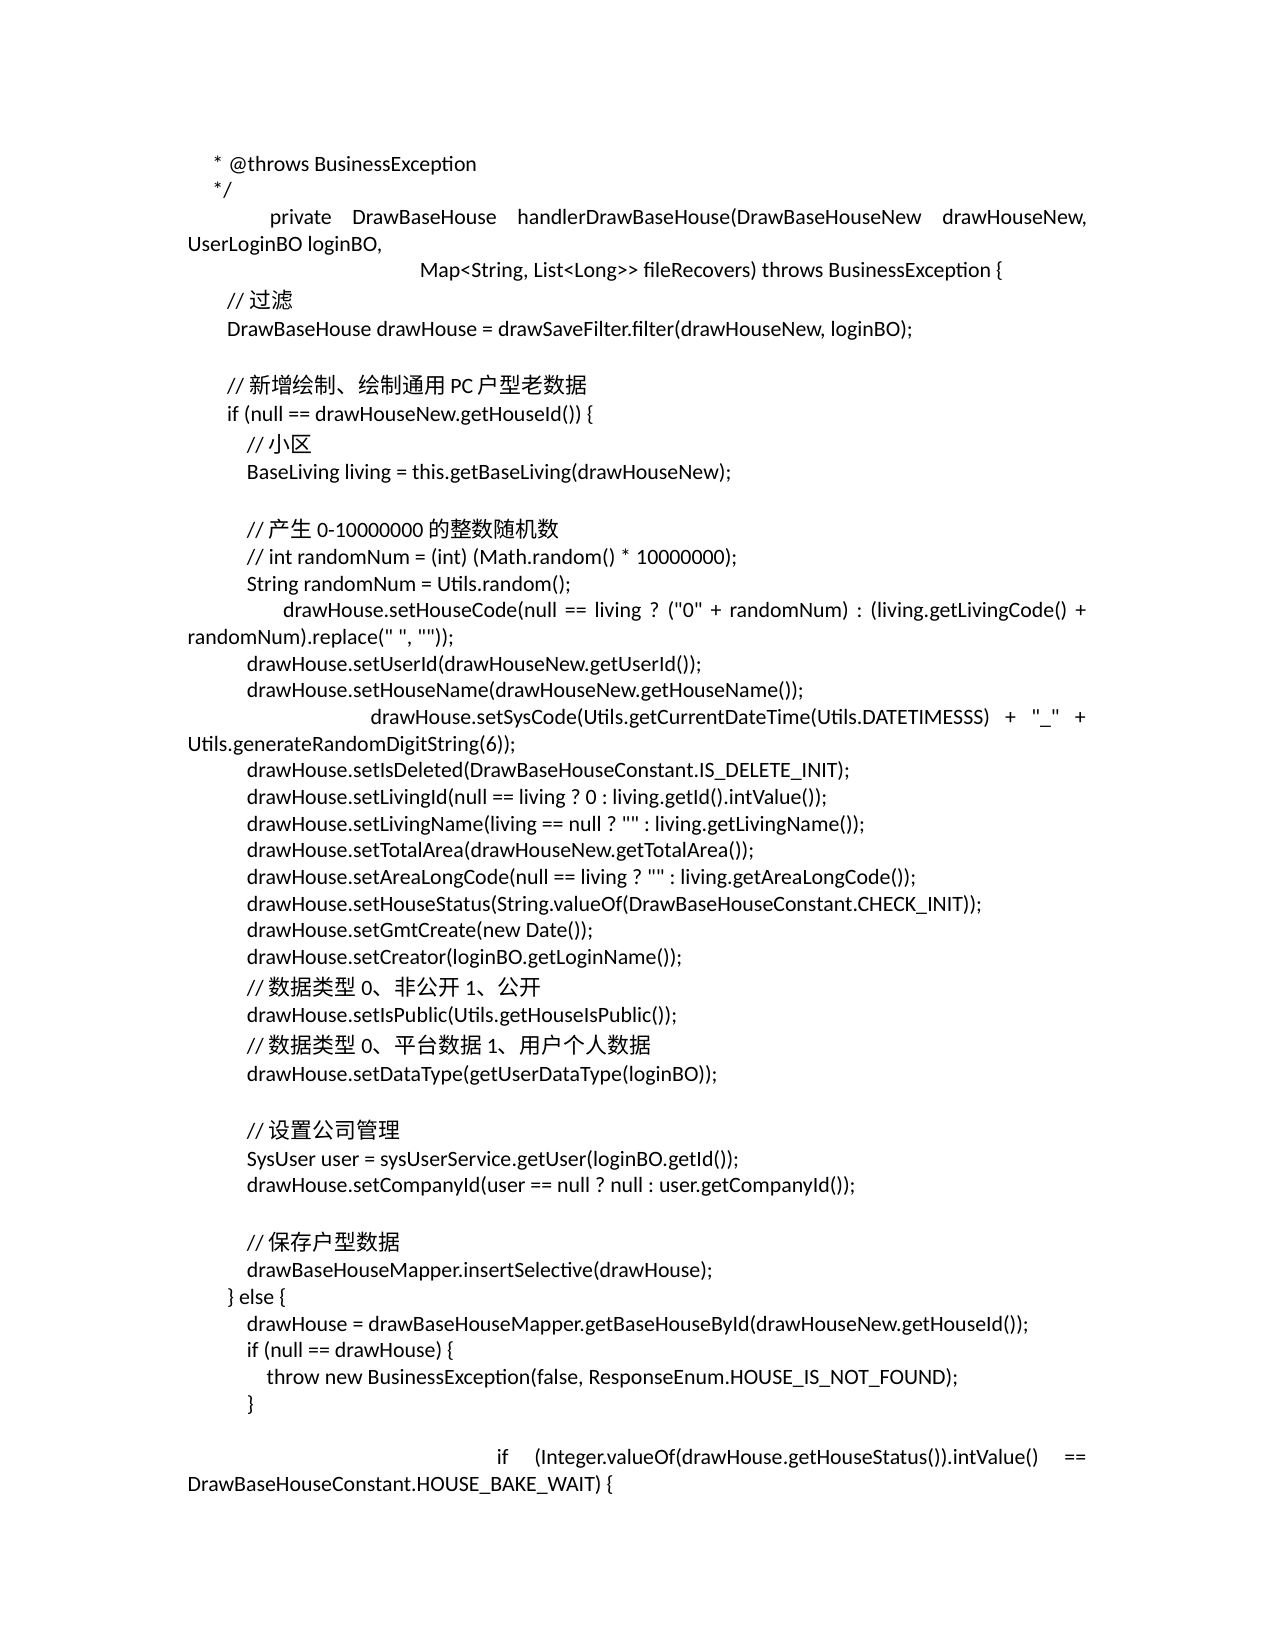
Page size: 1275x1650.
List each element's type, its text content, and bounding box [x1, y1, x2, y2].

text drawHouse.setLivingName(living == null ? "" : living.getLivingName()); [187, 810, 1087, 837]
text drawHouse = drawBaseHouseMapper.getBaseHouseById(drawHouseNew.getHouseId()); [187, 1310, 1087, 1337]
text if (Integer.valueOf(drawHouse.getHouseStatus()).intValue() == DrawBaseHouseConstant.HOUSE_BAKE_WAIT) { [187, 1443, 1087, 1497]
text // 过滤 [187, 283, 1087, 315]
text SysUser user = sysUserService.getUser(loginBO.getId()); [187, 1145, 1087, 1172]
text drawHouse.setGmtCreate(new Date()); [187, 917, 1087, 943]
text // 新增绘制、绘制通用PC户型老数据 [187, 368, 1087, 400]
text drawHouse.setSysCode(Utils.getCurrentDateTime(Utils.DATETIMESSS) + "_" + Utils.generateRandomDigitString(6)); [187, 703, 1087, 757]
text Map<String, List<Long>> fileRecovers) throws BusinessException { [187, 257, 1087, 283]
text drawHouse.setIsDeleted(DrawBaseHouseConstant.IS_DELETE_INIT); [187, 757, 1087, 783]
text DrawBaseHouse drawHouse = drawSaveFilter.filter(drawHouseNew, loginBO); [187, 315, 1087, 342]
text // 设置公司管理 [187, 1113, 1087, 1145]
text drawHouse.setCompanyId(user == null ? null : user.getCompanyId()); [187, 1172, 1087, 1198]
text // 数据类型 0、平台数据 1、用户个人数据 [187, 1028, 1087, 1060]
text } else { [187, 1283, 1087, 1310]
text // int randomNum = (int) (Math.random() * 10000000); [187, 543, 1087, 570]
text // 产生0-10000000的整数随机数 [187, 512, 1087, 543]
text drawHouse.setIsPublic(Utils.getHouseIsPublic()); [187, 1002, 1087, 1028]
text drawBaseHouseMapper.insertSelective(drawHouse); [187, 1257, 1087, 1283]
text drawHouse.setDataType(getUserDataType(loginBO)); [187, 1060, 1087, 1087]
text drawHouse.setHouseCode(null == living ? ("0" + randomNum) : (living.getLivingCode() + randomNum).replace(" ", "")); [187, 597, 1087, 650]
text drawHouse.setUserId(drawHouseNew.getUserId()); [187, 650, 1087, 677]
text String randomNum = Utils.random(); [187, 570, 1087, 597]
text if (null == drawHouseNew.getHouseId()) { [187, 400, 1087, 427]
text // 保存户型数据 [187, 1225, 1087, 1257]
text BaseLiving living = this.getBaseLiving(drawHouseNew); [187, 458, 1087, 485]
text // 数据类型 0、非公开 1、公开 [187, 970, 1087, 1002]
text // 小区 [187, 427, 1087, 458]
text drawHouse.setHouseName(drawHouseNew.getHouseName()); [187, 677, 1087, 703]
text drawHouse.setTotalArea(drawHouseNew.getTotalArea()); [187, 837, 1087, 863]
text * @throws BusinessException [187, 150, 1087, 177]
text throw new BusinessException(false, ResponseEnum.HOUSE_IS_NOT_FOUND); [187, 1363, 1087, 1390]
text drawHouse.setAreaLongCode(null == living ? "" : living.getAreaLongCode()); [187, 863, 1087, 890]
text */ [187, 177, 1087, 203]
text drawHouse.setLivingId(null == living ? 0 : living.getId().intValue()); [187, 783, 1087, 810]
text drawHouse.setHouseStatus(String.valueOf(DrawBaseHouseConstant.CHECK_INIT)); [187, 890, 1087, 917]
text drawHouse.setCreator(loginBO.getLoginName()); [187, 943, 1087, 970]
text } [187, 1390, 1087, 1417]
text if (null == drawHouse) { [187, 1337, 1087, 1363]
text private DrawBaseHouse handlerDrawBaseHouse(DrawBaseHouseNew drawHouseNew, UserLoginBO loginBO, [187, 203, 1087, 257]
